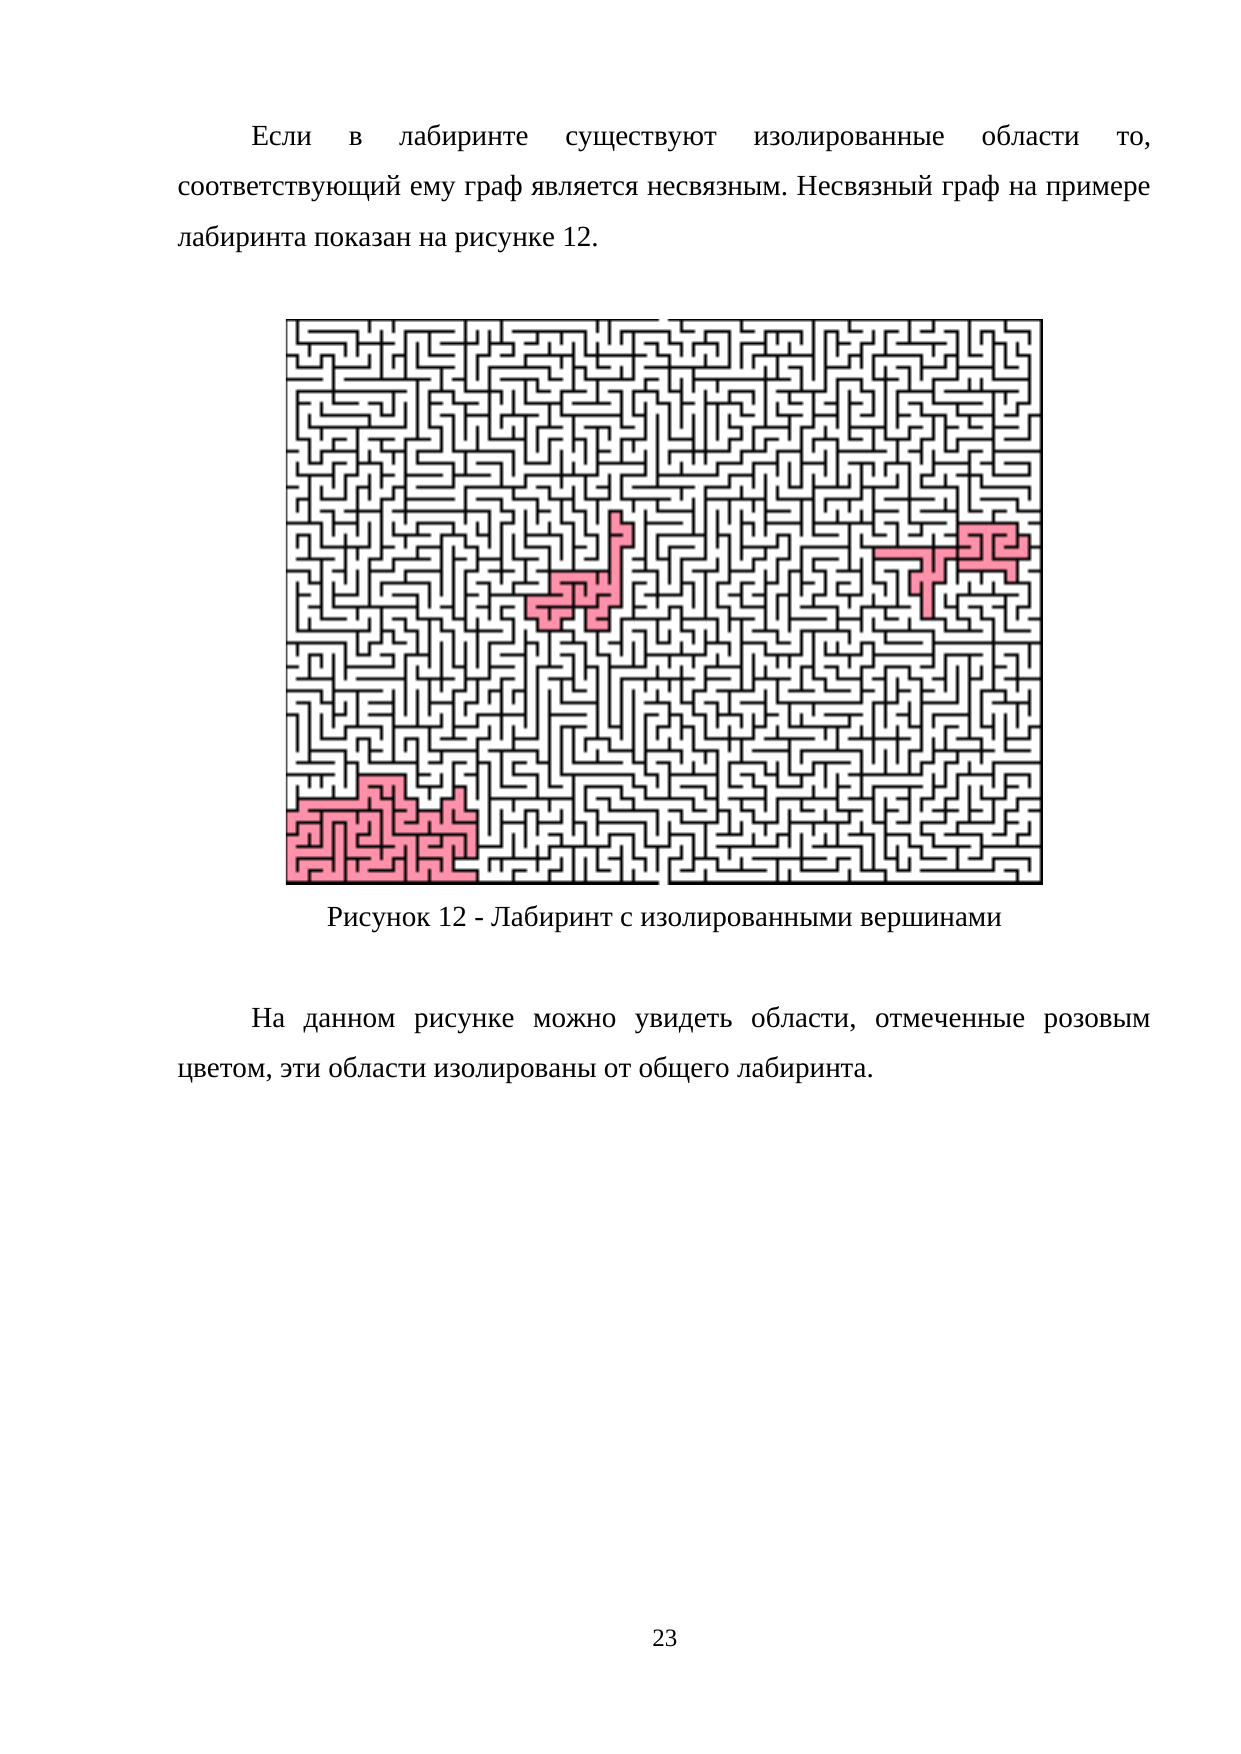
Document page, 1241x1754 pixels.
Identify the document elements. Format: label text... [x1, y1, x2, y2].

text Рисунок 12 - Лабиринт с изолированными вершинами [177, 899, 1152, 933]
picture [285, 319, 1043, 885]
text Если в лабиринте существуют изолированные области то, соответствующий ему граф является несвязным. Несвязный граф на примере лабиринта показан на рисунке 12. [177, 118, 1152, 252]
text На данном рисунке можно увидеть области, отмеченные розовым цветом, эти области изолированы от общего лабиринта. [177, 1000, 1152, 1084]
